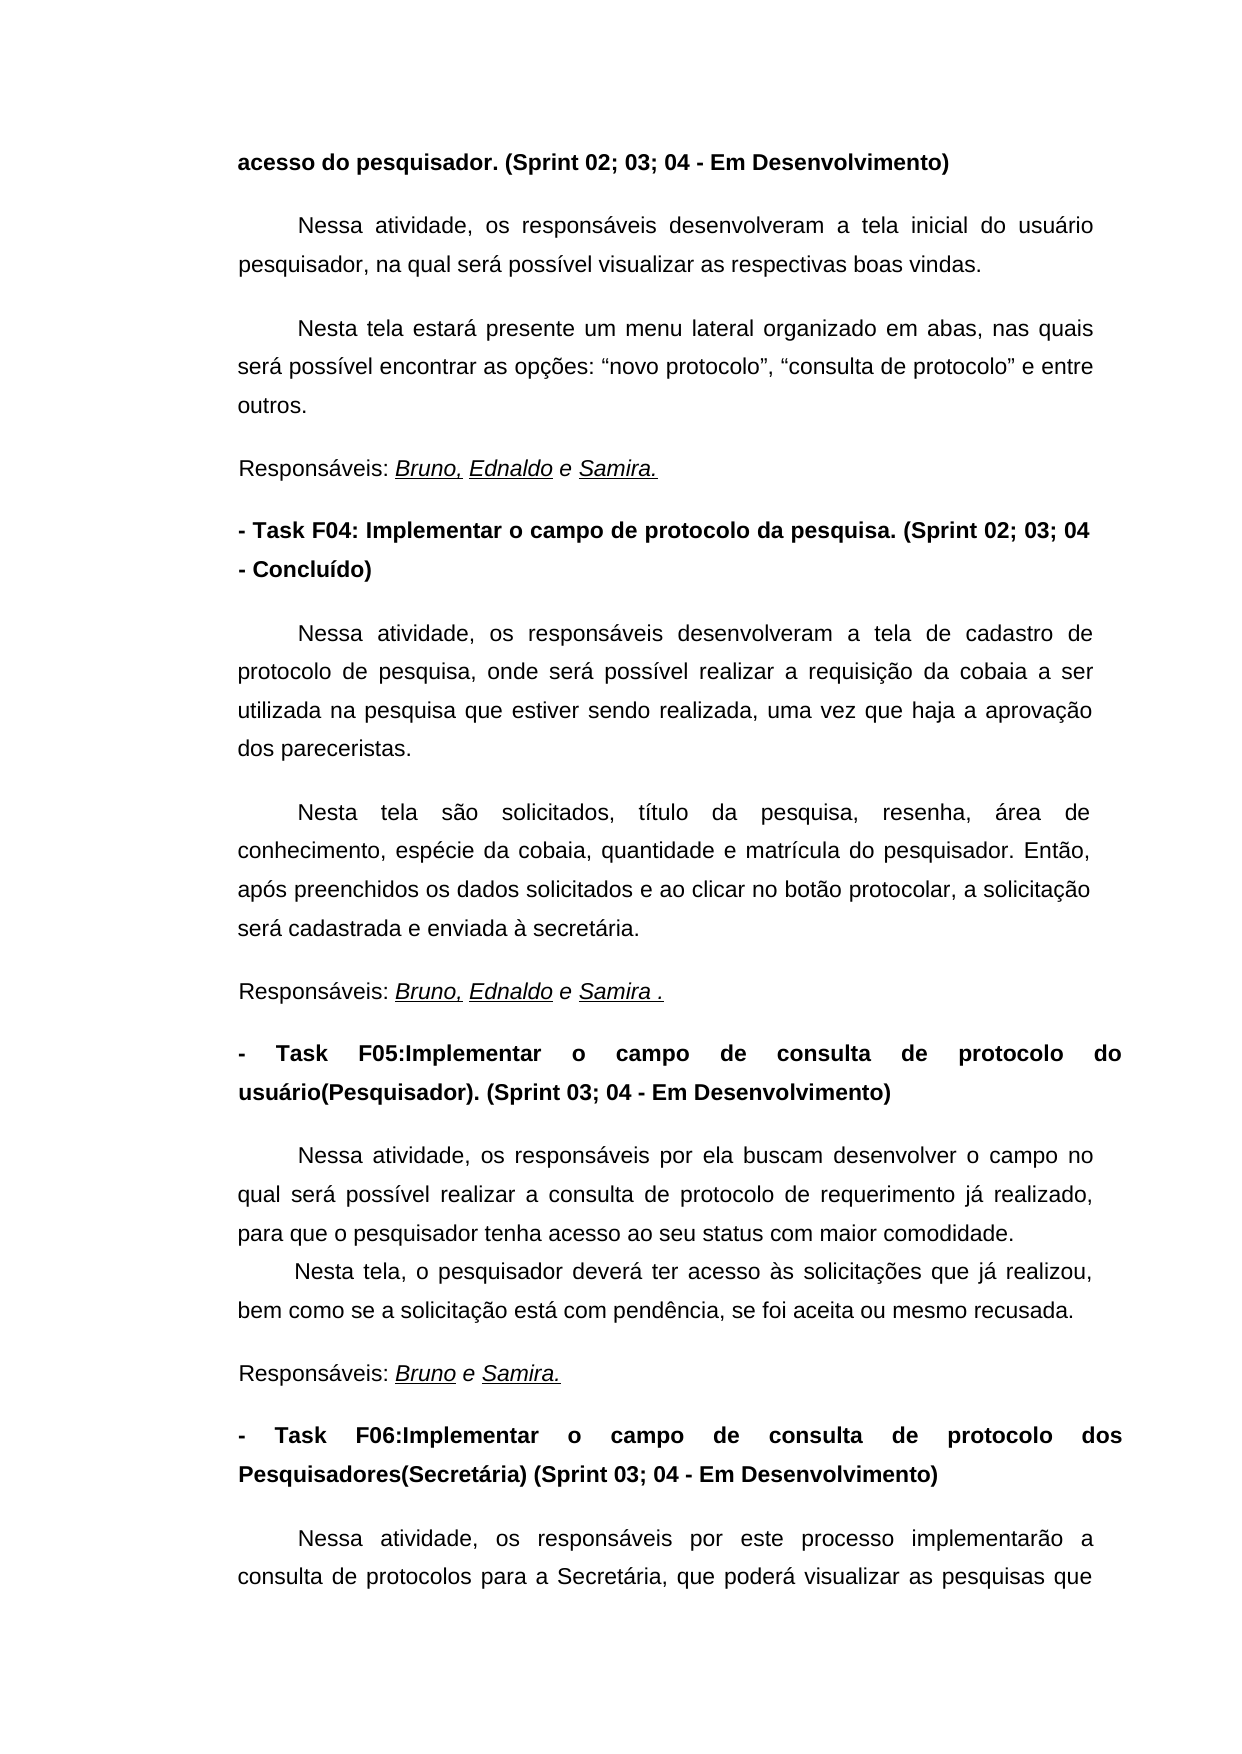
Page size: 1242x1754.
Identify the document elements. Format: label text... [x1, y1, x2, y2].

text Nessa atividade, os responsáveis por ela buscam desenvolver o campo no qual será possível realizar a consulta de protocolo de requerimento já realizado, para que o pesquisador tenha acesso ao seu status com maior comodidade. [237, 1142, 1094, 1246]
text Nessa atividade, os responsáveis desenvolveram a tela inicial do usuário pesquisador, na qual será possível visualizar as respectivas boas vindas. [238, 212, 1094, 277]
text Nesta tela são solicitados, título da pesquisa, resenha, área de conhecimento, espécie da cobaia, quantidade e matrícula do pesquisador. Então, após preenchidos os dados solicitados e ao clicar no botão protocolar, a solicitação será cadastrada e enviada à secretária. [237, 799, 1091, 941]
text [237, 149, 1093, 175]
text Nessa atividade, os responsáveis desenvolveram a tela de cadastro de protocolo de pesquisa, onde será possível realizar a requisição da cobaia a ser utilizada na pesquisa que estiver sendo realizada, uma vez que haja a aprovação dos pareceristas. [237, 619, 1094, 762]
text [237, 1524, 1094, 1589]
text - Task F06:Implementar o campo de consulta de protocolo dos Pesquisadores(Secretária) (Sprint 03; 04 - Em Desenvolvimento) [238, 1422, 1123, 1487]
text Nesta tela estará presente um menu lateral organizado em abas, nas quais será possível encontrar as opções: “novo protocolo”, “consulta de protocolo” e entre outros. [237, 314, 1094, 418]
text Nesta tela, o pesquisador deverá ter acesso às solicitações que já realizou, bem como se a solicitação está com pendência, se foi aceita ou mesmo recusada. [237, 1258, 1094, 1323]
text Responsáveis: Bruno e Samira. [238, 1360, 1116, 1387]
text Responsáveis: Bruno, Ednaldo e Samira. [238, 455, 1116, 482]
text Responsáveis: Bruno, Ednaldo e Samira . [238, 978, 1116, 1004]
text - Task F04: Implementar o campo de protocolo da pesquisa. (Sprint 02; 03; 04 - Concluído) [238, 517, 1091, 582]
text - Task F05:Implementar o campo de consulta de protocolo do usuário(Pesquisador). (Sprint 03; 04 - Em Desenvolvimento) [238, 1040, 1123, 1105]
